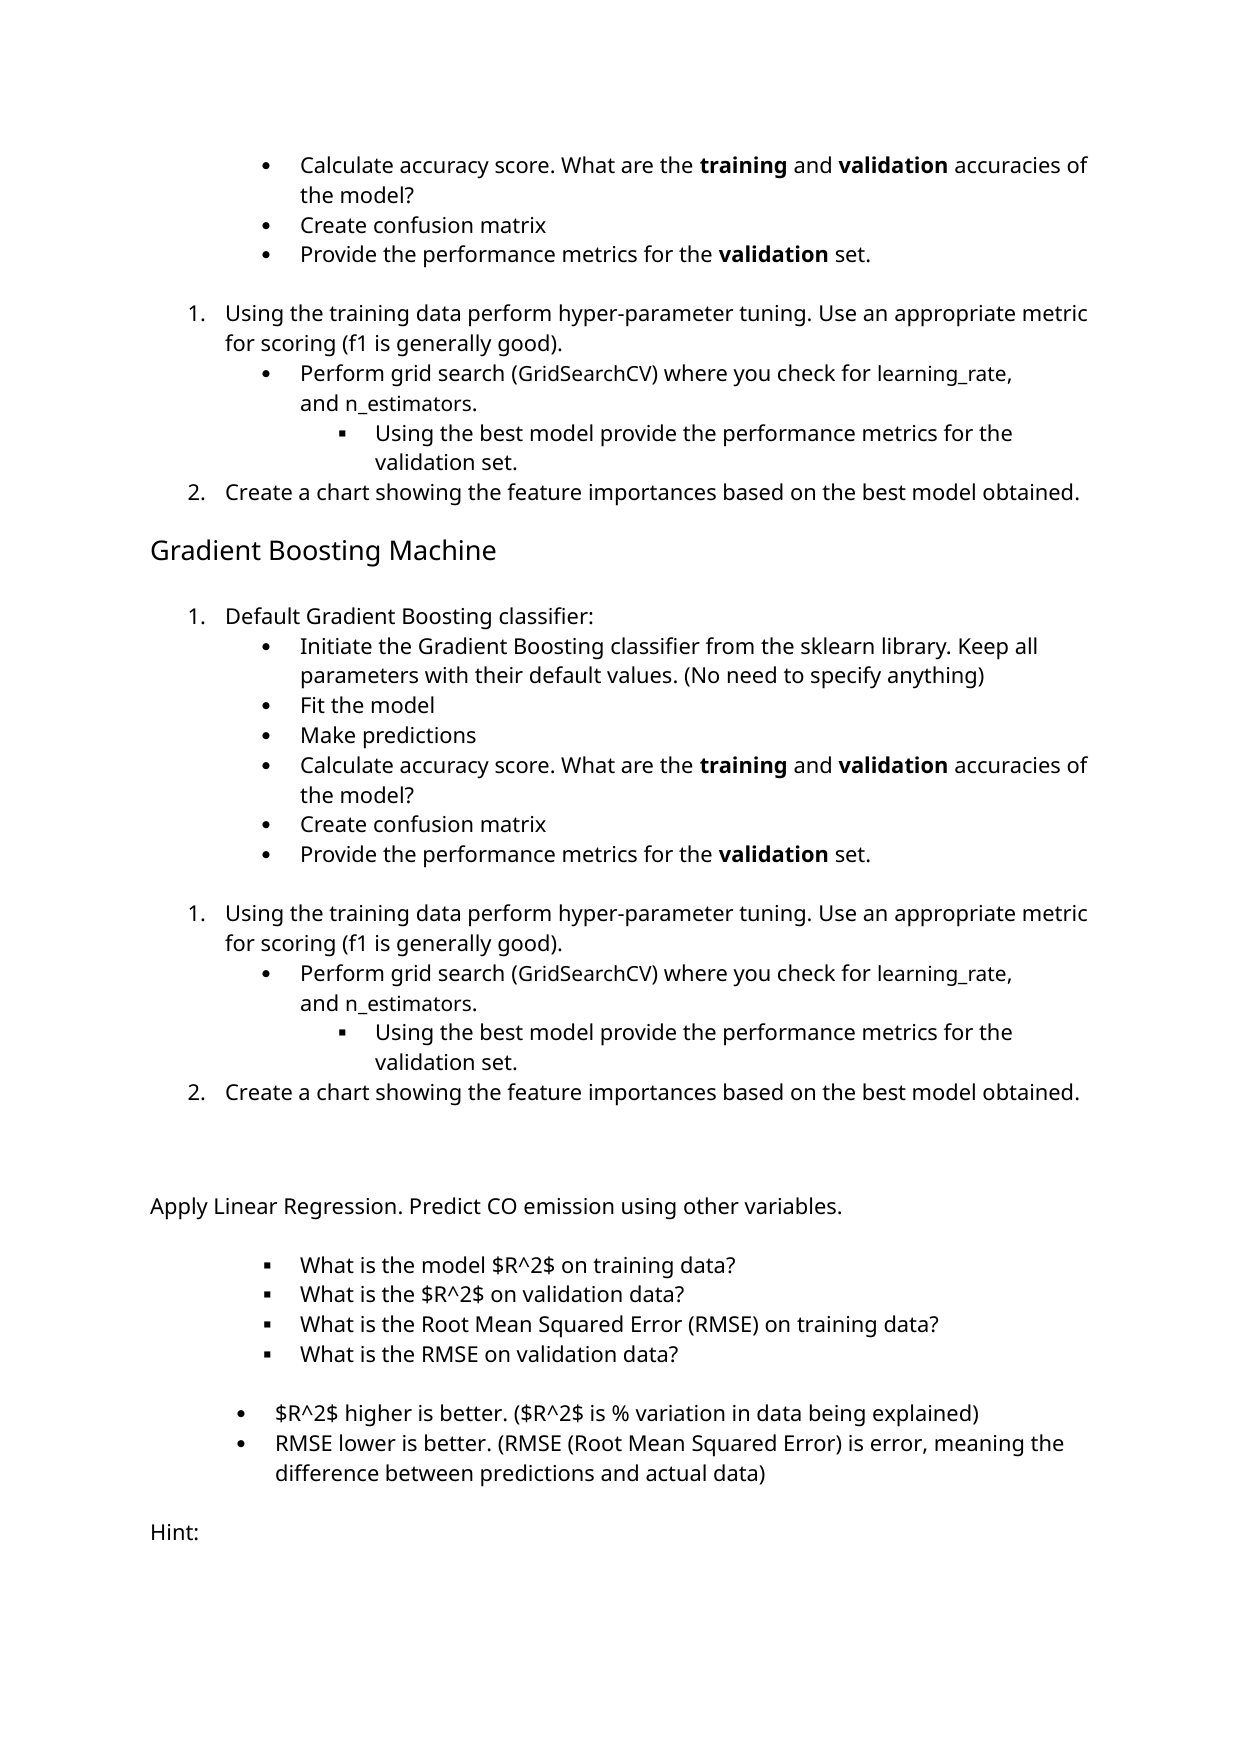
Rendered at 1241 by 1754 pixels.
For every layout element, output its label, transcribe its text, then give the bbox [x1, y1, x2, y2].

list Calculate accuracy score. What are the training and validation accuracies of the model? [262, 150, 1090, 209]
list Provide the performance metrics for the validation set. [262, 239, 1090, 269]
subtitle Gradient Boosting Machine [150, 532, 1090, 569]
list What is the model $R^2$ on training data? [262, 1249, 1090, 1279]
list What is the Root Mean Squared Error (RMSE) on training data? [262, 1309, 1090, 1339]
list Using the best model provide the performance metrics for the validation set. [337, 1017, 1090, 1077]
text Apply Linear Regression. Predict CO emission using other variables. [150, 1191, 1090, 1220]
text Hint: [150, 1516, 1090, 1546]
list Using the training data perform hyper-parameter tuning. Use an appropriate metric for scoring (f1 is generally good). [187, 298, 1090, 358]
list Create a chart showing the feature importances based on the best model obtained. [187, 1077, 1090, 1107]
list Create a chart showing the feature importances based on the best model obtained. [187, 477, 1090, 507]
list Fit the model [262, 690, 1090, 720]
list Initiate the Gradient Boosting classifier from the sklearn library. Keep all parameters with their default values. (No need to specify anything) [262, 631, 1090, 690]
list What is the $R^2$ on validation data? [262, 1279, 1090, 1309]
list RMSE lower is better. (RMSE (Root Mean Squared Error) is error, meaning the difference between predictions and actual data) [237, 1428, 1090, 1487]
list Perform grid search (GridSearchCV) where you check for learning_rate, and n_estimators. [262, 358, 1090, 417]
list Make predictions [262, 720, 1090, 750]
list Perform grid search (GridSearchCV) where you check for learning_rate, and n_estimators. [262, 958, 1090, 1017]
list Provide the performance metrics for the validation set. [262, 839, 1090, 869]
list Calculate accuracy score. What are the training and validation accuracies of the model? [262, 750, 1090, 809]
list Default Gradient Boosting classifier: [187, 601, 1090, 631]
list Create confusion matrix [262, 809, 1090, 839]
list What is the RMSE on validation data? [262, 1339, 1090, 1369]
list Using the training data perform hyper-parameter tuning. Use an appropriate metric for scoring (f1 is generally good). [187, 898, 1090, 958]
list $R^2$ higher is better. ($R^2$ is % variation in data being explained) [237, 1398, 1090, 1428]
list Create confusion matrix [262, 209, 1090, 239]
list Using the best model provide the performance metrics for the validation set. [337, 417, 1090, 477]
